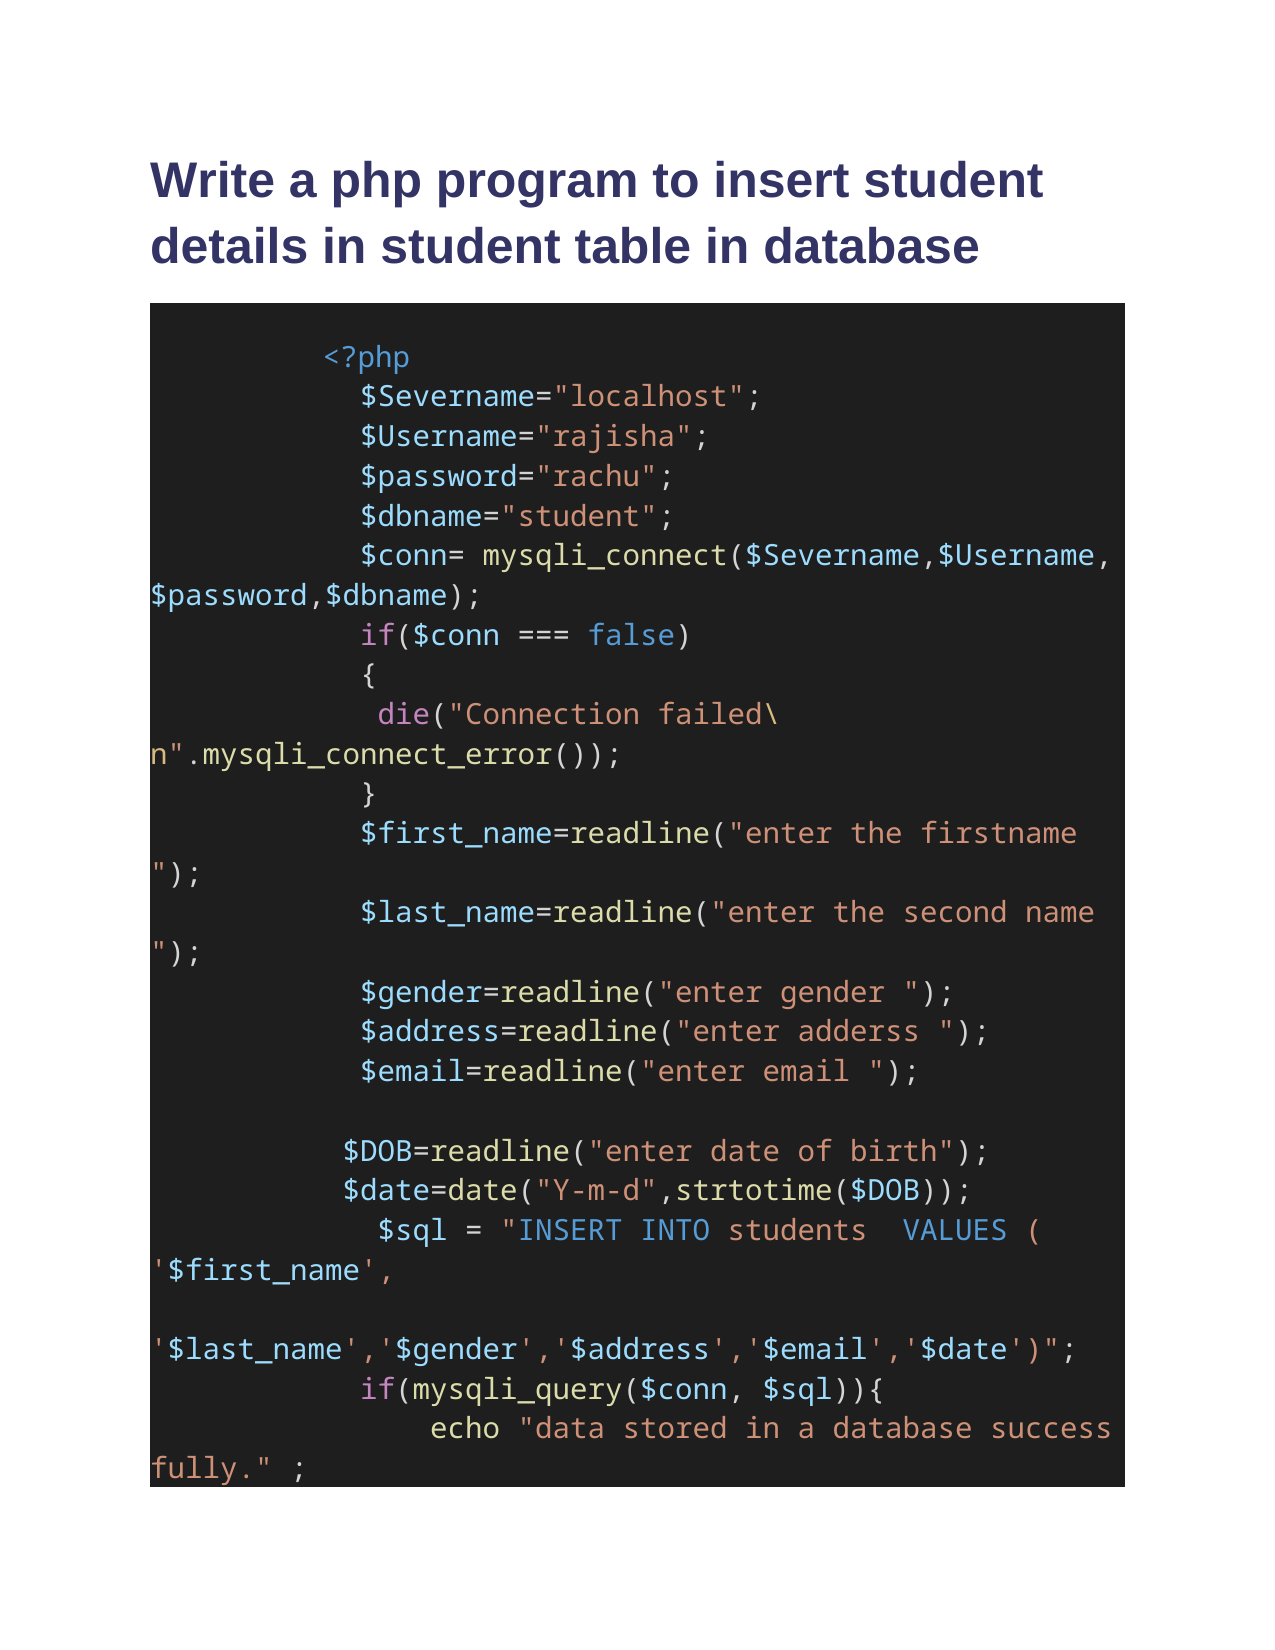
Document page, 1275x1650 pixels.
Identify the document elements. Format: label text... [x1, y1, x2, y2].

text $DOB=readline("enter date of birth"); [150, 1130, 1125, 1169]
text if($conn === false) [150, 614, 1125, 653]
text $sql = "INSERT INTO students VALUES ('$first_name', [150, 1209, 1125, 1288]
text $dbname="student"; [150, 495, 1125, 534]
text $Username="rajisha"; [150, 415, 1125, 455]
text if(mysqli_query($conn, $sql)){ [150, 1368, 1125, 1408]
text <?php [150, 336, 1125, 376]
text } [150, 773, 1125, 812]
text Write a php program to insert student details in student table in database [150, 150, 1125, 273]
text $email=readline("enter email "); [150, 1050, 1125, 1090]
text $first_name=readline("enter the firstname "); [150, 812, 1125, 892]
text { [150, 653, 1125, 693]
text die("Connection failed\n".mysqli_connect_error()); [150, 693, 1125, 773]
text '$last_name','$gender','$address','$email','$date')"; [150, 1288, 1125, 1368]
text $gender=readline("enter gender "); [150, 971, 1125, 1011]
text $last_name=readline("enter the second name "); [150, 892, 1125, 971]
text $conn= mysqli_connect($Severname,$Username,$password,$dbname); [150, 534, 1125, 614]
text $date=date("Y-m-d",strtotime($DOB)); [150, 1169, 1125, 1209]
text echo "data stored in a database successfully." ; [150, 1408, 1125, 1487]
text $address=readline("enter adderss "); [150, 1011, 1125, 1050]
text $password="rachu"; [150, 455, 1125, 495]
text $Severname="localhost"; [150, 376, 1125, 415]
